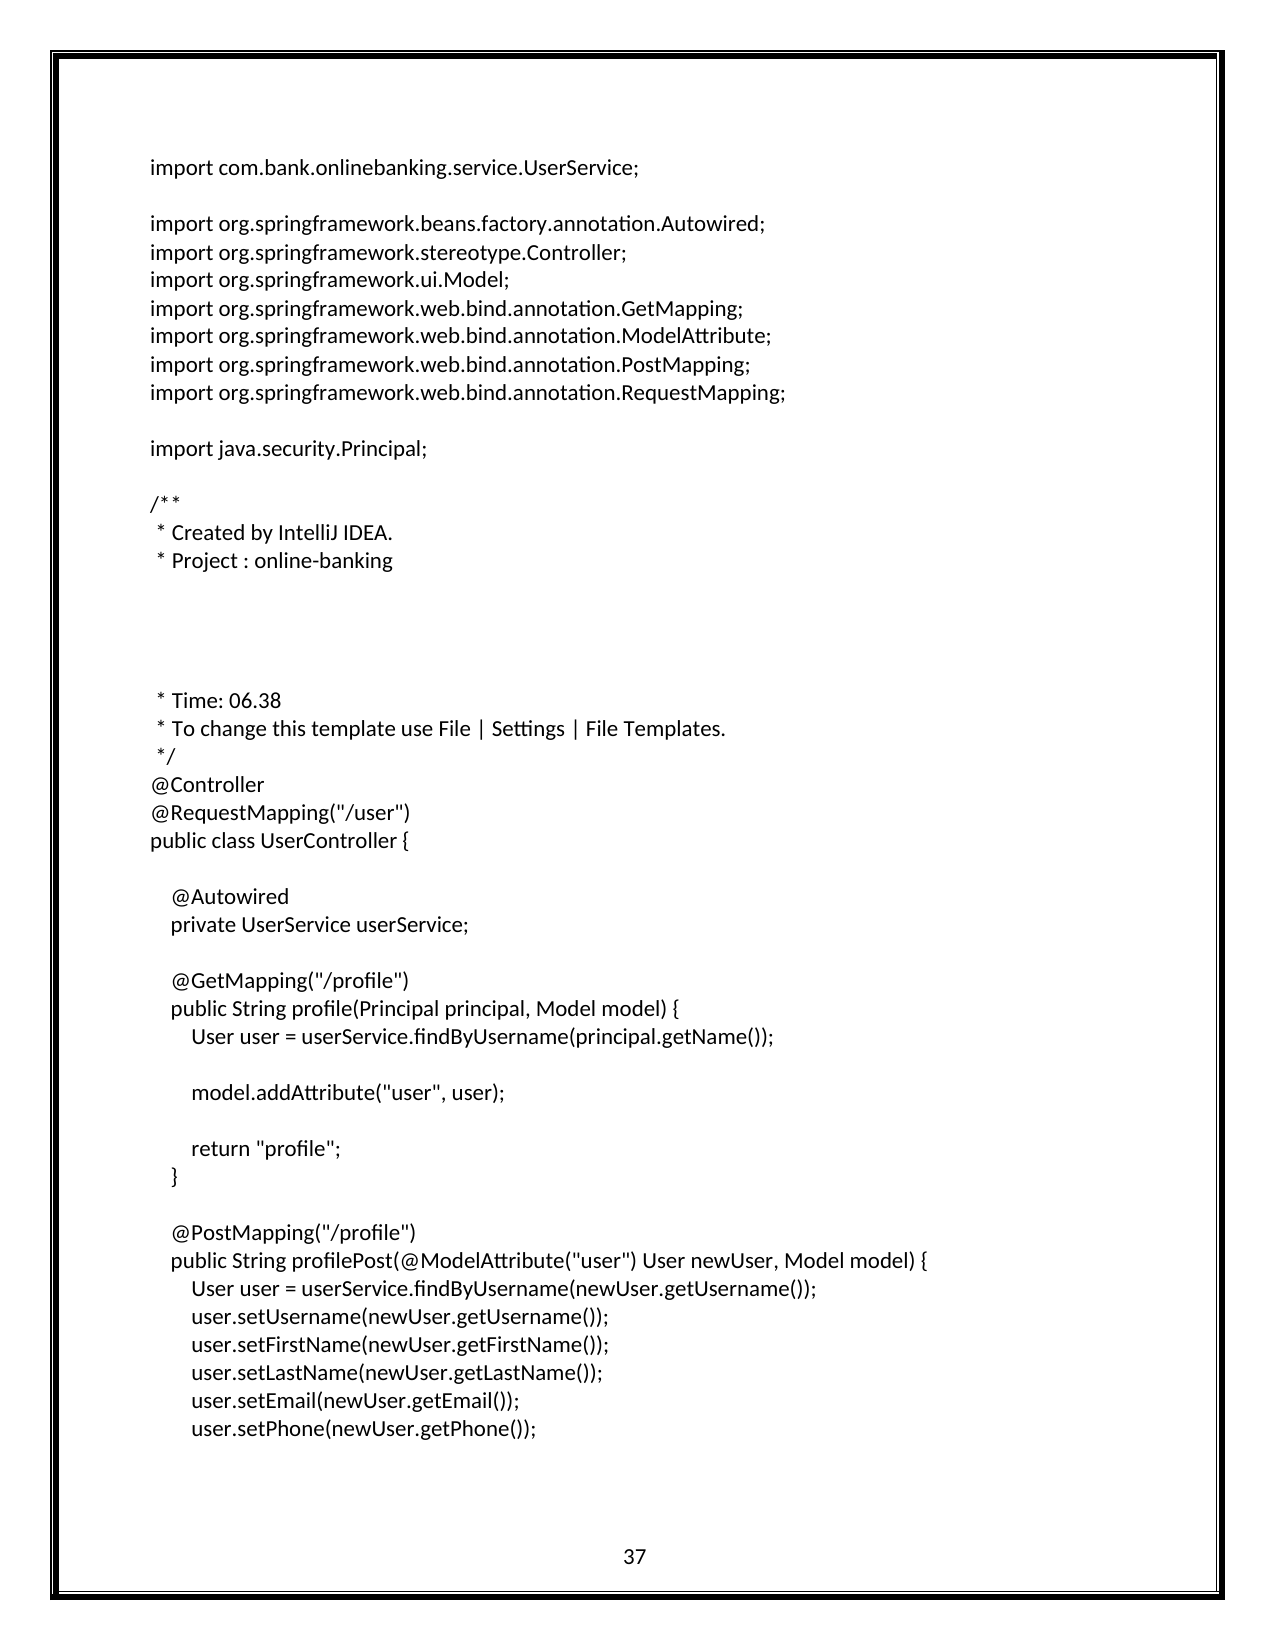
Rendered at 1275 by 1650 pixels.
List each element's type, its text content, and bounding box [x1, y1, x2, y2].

text model.addAttribute("user", user); [150, 1078, 1119, 1106]
text return "profile"; [150, 1134, 1119, 1162]
text } [150, 1162, 1119, 1190]
text user.setLastName(newUser.getLastName()); [150, 1358, 1119, 1386]
text import org.springframework.beans.factory.annotation.Autowired; [150, 209, 1119, 238]
text public String profilePost(@ModelAttribute("user") User newUser, Model model) { [150, 1246, 1119, 1274]
text * Time: 06.38 [150, 686, 1119, 714]
text import com.bank.onlinebanking.service.UserService; [150, 153, 1119, 182]
text @Autowired [150, 882, 1119, 910]
text import org.springframework.web.bind.annotation.GetMapping; [150, 294, 1119, 322]
text user.setFirstName(newUser.getFirstName()); [150, 1330, 1119, 1358]
text import org.springframework.web.bind.annotation.ModelAttribute; [150, 322, 1119, 350]
text user.setPhone(newUser.getPhone()); [150, 1414, 1119, 1442]
text @PostMapping("/profile") [150, 1218, 1119, 1246]
text user.setUsername(newUser.getUsername()); [150, 1302, 1119, 1330]
text User user = userService.findByUsername(newUser.getUsername()); [150, 1274, 1119, 1302]
text import org.springframework.web.bind.annotation.RequestMapping; [150, 378, 1119, 406]
text @RequestMapping("/user") [150, 798, 1119, 826]
text */ [150, 742, 1119, 770]
text import java.security.Principal; [150, 434, 1119, 462]
text * Created by IntelliJ IDEA. [150, 518, 1119, 546]
text * Project : online-banking [150, 546, 1119, 574]
text import org.springframework.ui.Model; [150, 266, 1119, 294]
text private UserService userService; [150, 910, 1119, 938]
text User user = userService.findByUsername(principal.getName()); [150, 1022, 1119, 1050]
text * To change this template use File | Settings | File Templates. [150, 714, 1119, 742]
text @Controller [150, 770, 1119, 798]
text public class UserController { [150, 826, 1119, 854]
text /** [150, 490, 1119, 518]
text @GetMapping("/profile") [150, 966, 1119, 994]
text import org.springframework.web.bind.annotation.PostMapping; [150, 350, 1119, 378]
text public String profile(Principal principal, Model model) { [150, 994, 1119, 1022]
text user.setEmail(newUser.getEmail()); [150, 1386, 1119, 1414]
text import org.springframework.stereotype.Controller; [150, 238, 1119, 266]
